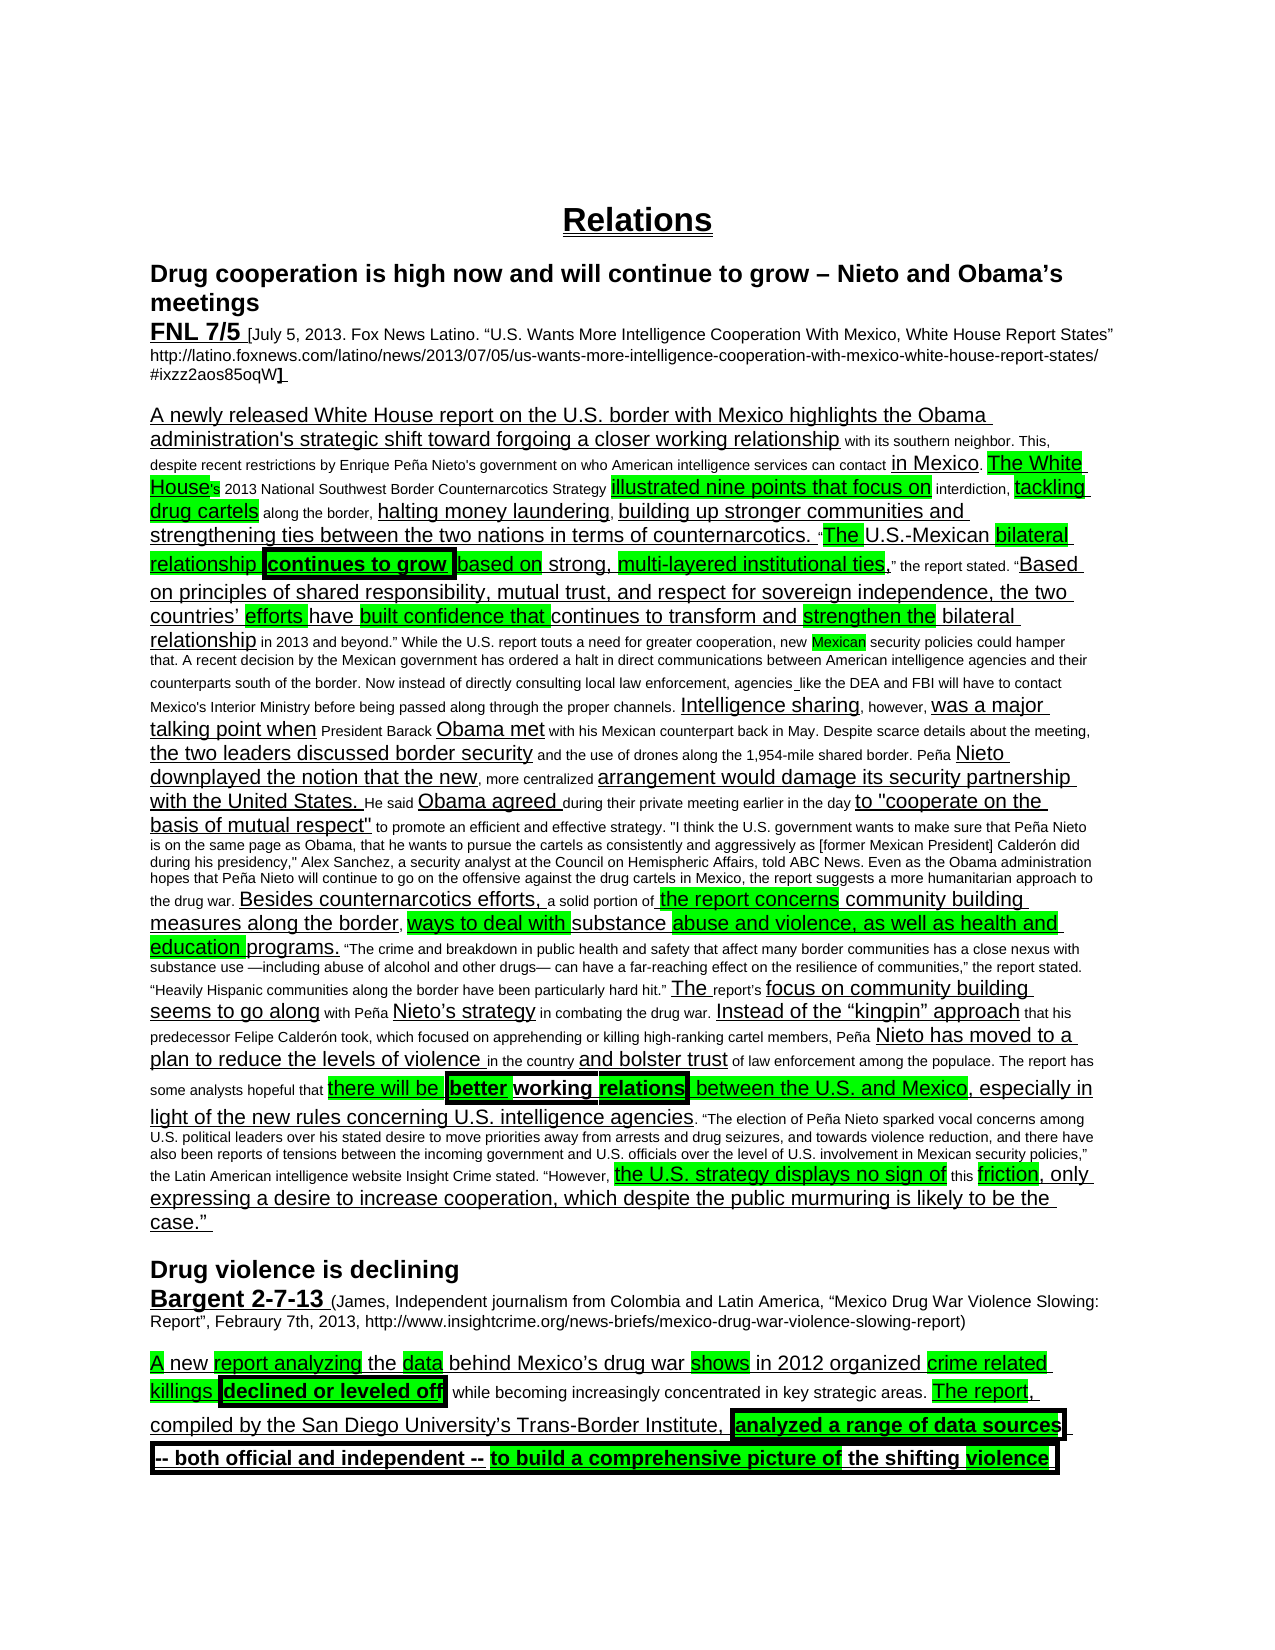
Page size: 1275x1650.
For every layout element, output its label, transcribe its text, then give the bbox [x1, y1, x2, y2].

text A newly released White House report on the U.S. border with Mexico highlights the Obama administration's strategic shift toward forgoing a closer working relationship with its southern neighbor. This, despite recent restrictions by Enrique Peña Nieto's government on who American intelligence services can contact in Mexico. The White House's 2013 National Southwest Border Counternarcotics Strategy illustrated nine points that focus on interdiction, tackling drug cartels along the border, halting money laundering, building up stronger communities and strengthening ties between the two nations in terms of counternarcotics. “The U.S.-Mexican bilateral relationship continues to grow based on strong, multi-layered institutional ties,” the report stated. “Based on principles of shared responsibility, mutual trust, and respect for sovereign independence, the two countries’ efforts have built confidence that continues to transform and strengthen the bilateral relationship in 2013 and beyond.” While the U.S. report touts a need for greater cooperation, new Mexican security policies could hamper that. A recent decision by the Mexican government has ordered a halt in direct communications between American intelligence agencies and their counterparts south of the border. Now instead of directly consulting local law enforcement, agencies like the DEA and FBI will have to contact Mexico's Interior Ministry before being passed along through the proper channels. Intelligence sharing, however, was a major talking point when President Barack Obama met with his Mexican counterpart back in May. Despite scarce details about the meeting, the two leaders discussed border security and the use of drones along the 1,954-mile shared border. Peña Nieto downplayed the notion that the new, more centralized arrangement would damage its security partnership with the United States. He said Obama agreed during their private meeting earlier in the day to "cooperate on the basis of mutual respect" to promote an efficient and effective strategy. "I think the U.S. government wants to make sure that Peña Nieto is on the same page as Obama, that he wants to pursue the cartels as consistently and aggressively as [former Mexican President] Calderón did during his presidency," Alex Sanchez, a security analyst at the Council on Hemispheric Affairs, told ABC News. Even as the Obama administration hopes that Peña Nieto will continue to go on the offensive against the drug cartels in Mexico, the report suggests a more humanitarian approach to the drug war. Besides counternarcotics efforts, a solid portion of the report concerns community building measures along the border, ways to deal with substance abuse and violence, as well as health and education programs. “The crime and breakdown in public health and safety that affect many border communities has a close nexus with substance use —including abuse of alcohol and other drugs— can have a far-reaching effect on the resilience of communities,” the report stated. “Heavily Hispanic communities along the border have been particularly hard hit.” The report’s focus on community building seems to go along with Peña Nieto’s strategy in combating the drug war. Instead of the “kingpin” approach that his predecessor Felipe Calderón took, which focused on apprehending or killing high-ranking cartel members, Peña Nieto has moved to a plan to reduce the levels of violence in the country and bolster trust of law enforcement among the populace. The report has some analysts hopeful that there will be better working relations between the U.S. and Mexico, especially in light of the new rules concerning U.S. intelligence agencies. “The election of Peña Nieto sparked vocal concerns among U.S. political leaders over his stated desire to move priorities away from arrests and drug seizures, and towards violence reduction, and there have also been reports of tensions between the incoming government and U.S. officials over the level of U.S. involvement in Mexican security policies,” the Latin American intelligence website Insight Crime stated. “However, the U.S. strategy displays no sign of this friction, only expressing a desire to increase cooperation, which despite the public murmuring is likely to be the case.” [150, 403, 1095, 1234]
subtitle Drug cooperation is high now and will continue to grow – Nieto and Obama’s meetings [150, 259, 1125, 317]
subtitle Relations [150, 200, 1125, 238]
text FNL 7/5 [July 5, 2013. Fox News Latino. “U.S. Wants More Intelligence Cooperation With Mexico, White House Report States” http://latino.foxnews.com/latino/news/2013/07/05/us-wants-more-intelligence-cooperation-with-mexico-white-house-report-states/#ixzz2aos85oqW] [150, 317, 1125, 384]
text Bargent 2-7-13 (James, Independent journalism from Colombia and Latin America, “Mexico Drug War Violence Slowing: Report”, Febraury 7th, 2013, http://www.insightcrime.org/news-briefs/mexico-drug-war-violence-slowing-report) [150, 1283, 1125, 1331]
subtitle Drug violence is declining [150, 1255, 1125, 1283]
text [150, 1351, 1095, 1474]
